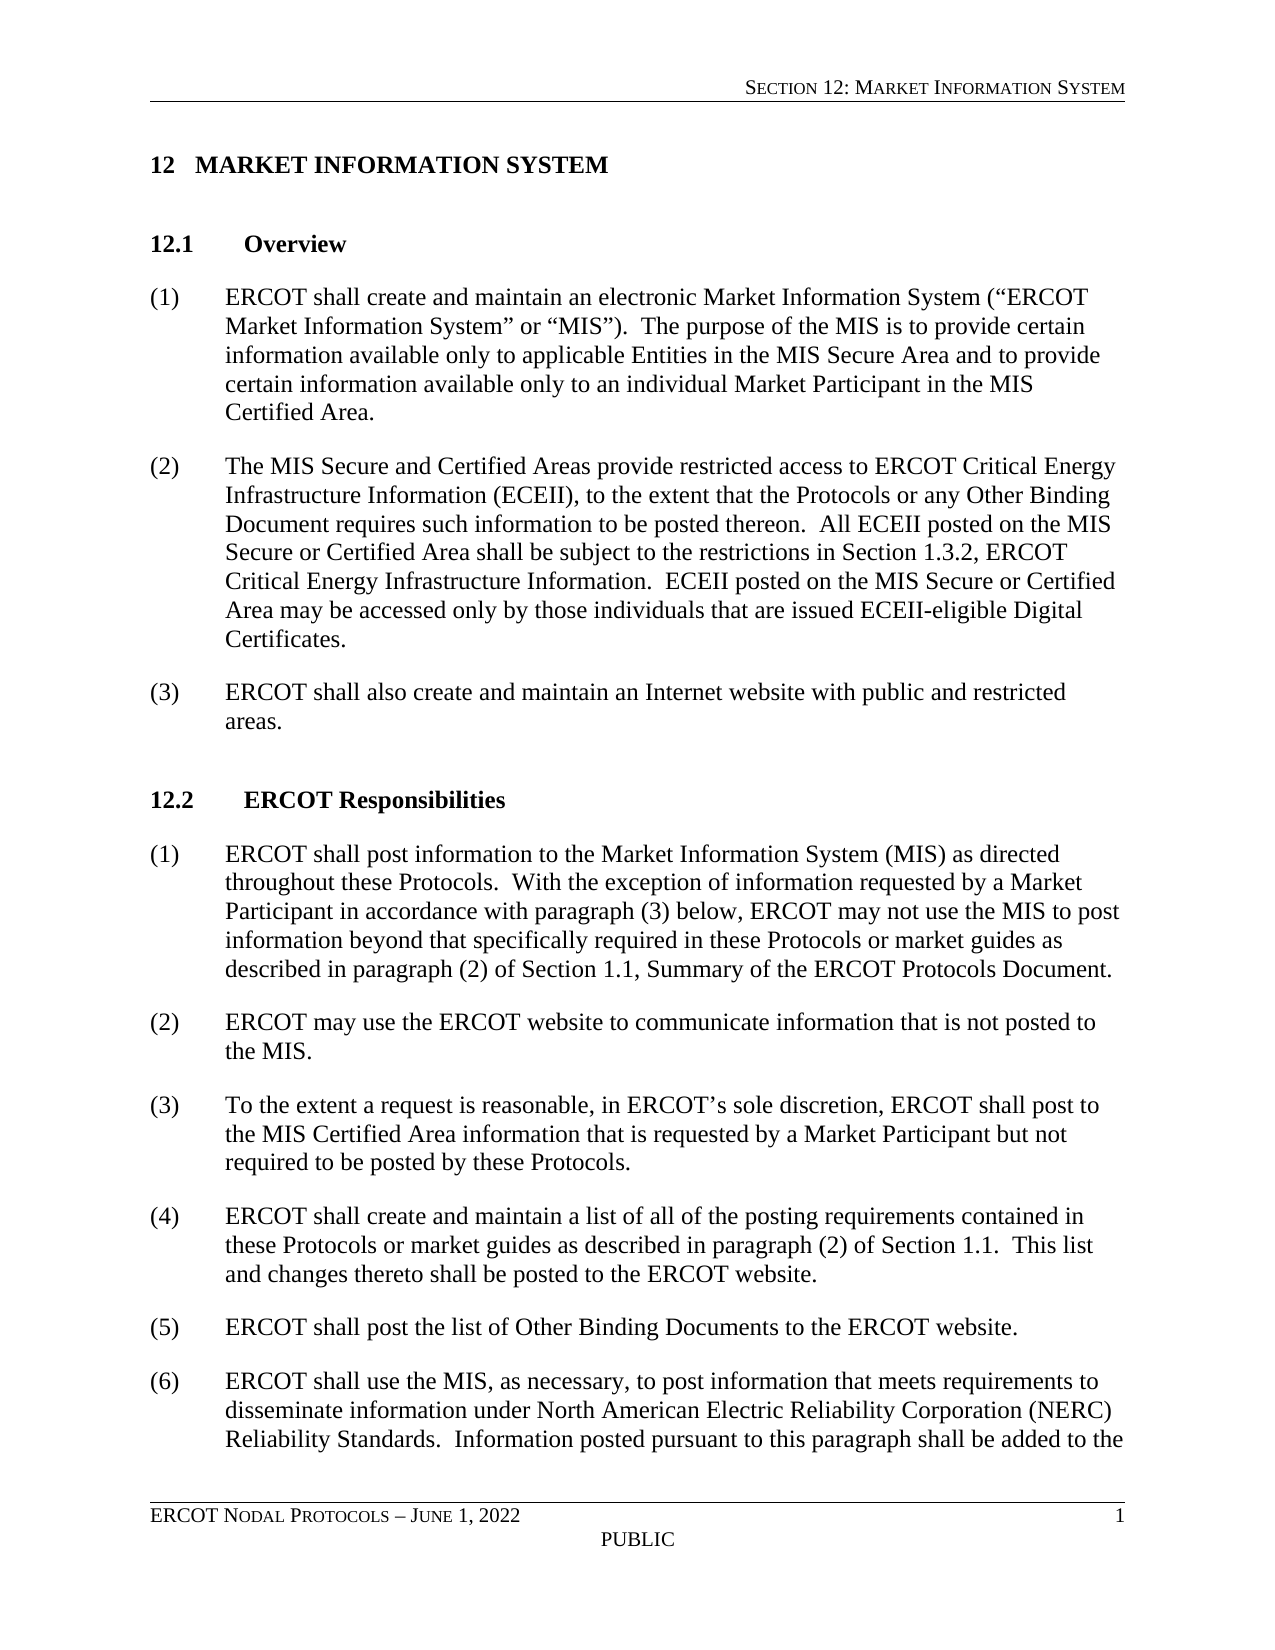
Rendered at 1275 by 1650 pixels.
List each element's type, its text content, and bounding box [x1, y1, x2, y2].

list (1) ERCOT shall post information to the Market Information System (MIS) as directed throughout these Protocols. With the exception of information requested by a Market Participant in accordance with paragraph (3) below, ERCOT may not use the MIS to post information beyond that specifically required in these Protocols or market guides as described in paragraph (2) of Section 1.1, Summary of the ERCOT Protocols Document. [150, 839, 1125, 982]
text (4) ERCOT shall create and maintain a list of all of the posting requirements contained in these Protocols or market guides as described in paragraph (2) of Section 1.1. This list and changes thereto shall be posted to the ERCOT website. [150, 1201, 1125, 1287]
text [150, 1366, 1125, 1452]
text (5) ERCOT shall post the list of Other Binding Documents to the ERCOT website. [150, 1312, 1125, 1341]
text 12.2 ERCOT Responsibilities [150, 785, 1125, 814]
text 12.1 Overview [150, 229, 1125, 257]
subtitle Market Information System [150, 150, 1125, 179]
list (2) ERCOT may use the ERCOT website to communicate information that is not posted to the MIS. [150, 1007, 1125, 1065]
text (1) ERCOT shall create and maintain an electronic Market Information System (“ERCOT Market Information System” or “MIS”). The purpose of the MIS is to provide certain information available only to applicable Entities in the MIS Secure Area and to provide certain information available only to an individual Market Participant in the MIS Certified Area. [150, 282, 1125, 426]
text (2) The MIS Secure and Certified Areas provide restricted access to ERCOT Critical Energy Infrastructure Information (ECEII), to the extent that the Protocols or any Other Binding Document requires such information to be posted thereon. All ECEII posted on the MIS Secure or Certified Area shall be subject to the restrictions in Section 1.3.2, ERCOT Critical Energy Infrastructure Information. ECEII posted on the MIS Secure or Certified Area may be accessed only by those individuals that are issued ECEII-eligible Digital Certificates. [150, 451, 1125, 652]
text (3) ERCOT shall also create and maintain an Internet website with public and restricted areas. [150, 677, 1125, 735]
text (3) To the extent a request is reasonable, in ERCOT’s sole discretion, ERCOT shall post to the MIS Certified Area information that is requested by a Market Participant but not required to be posted by these Protocols. [150, 1090, 1125, 1176]
